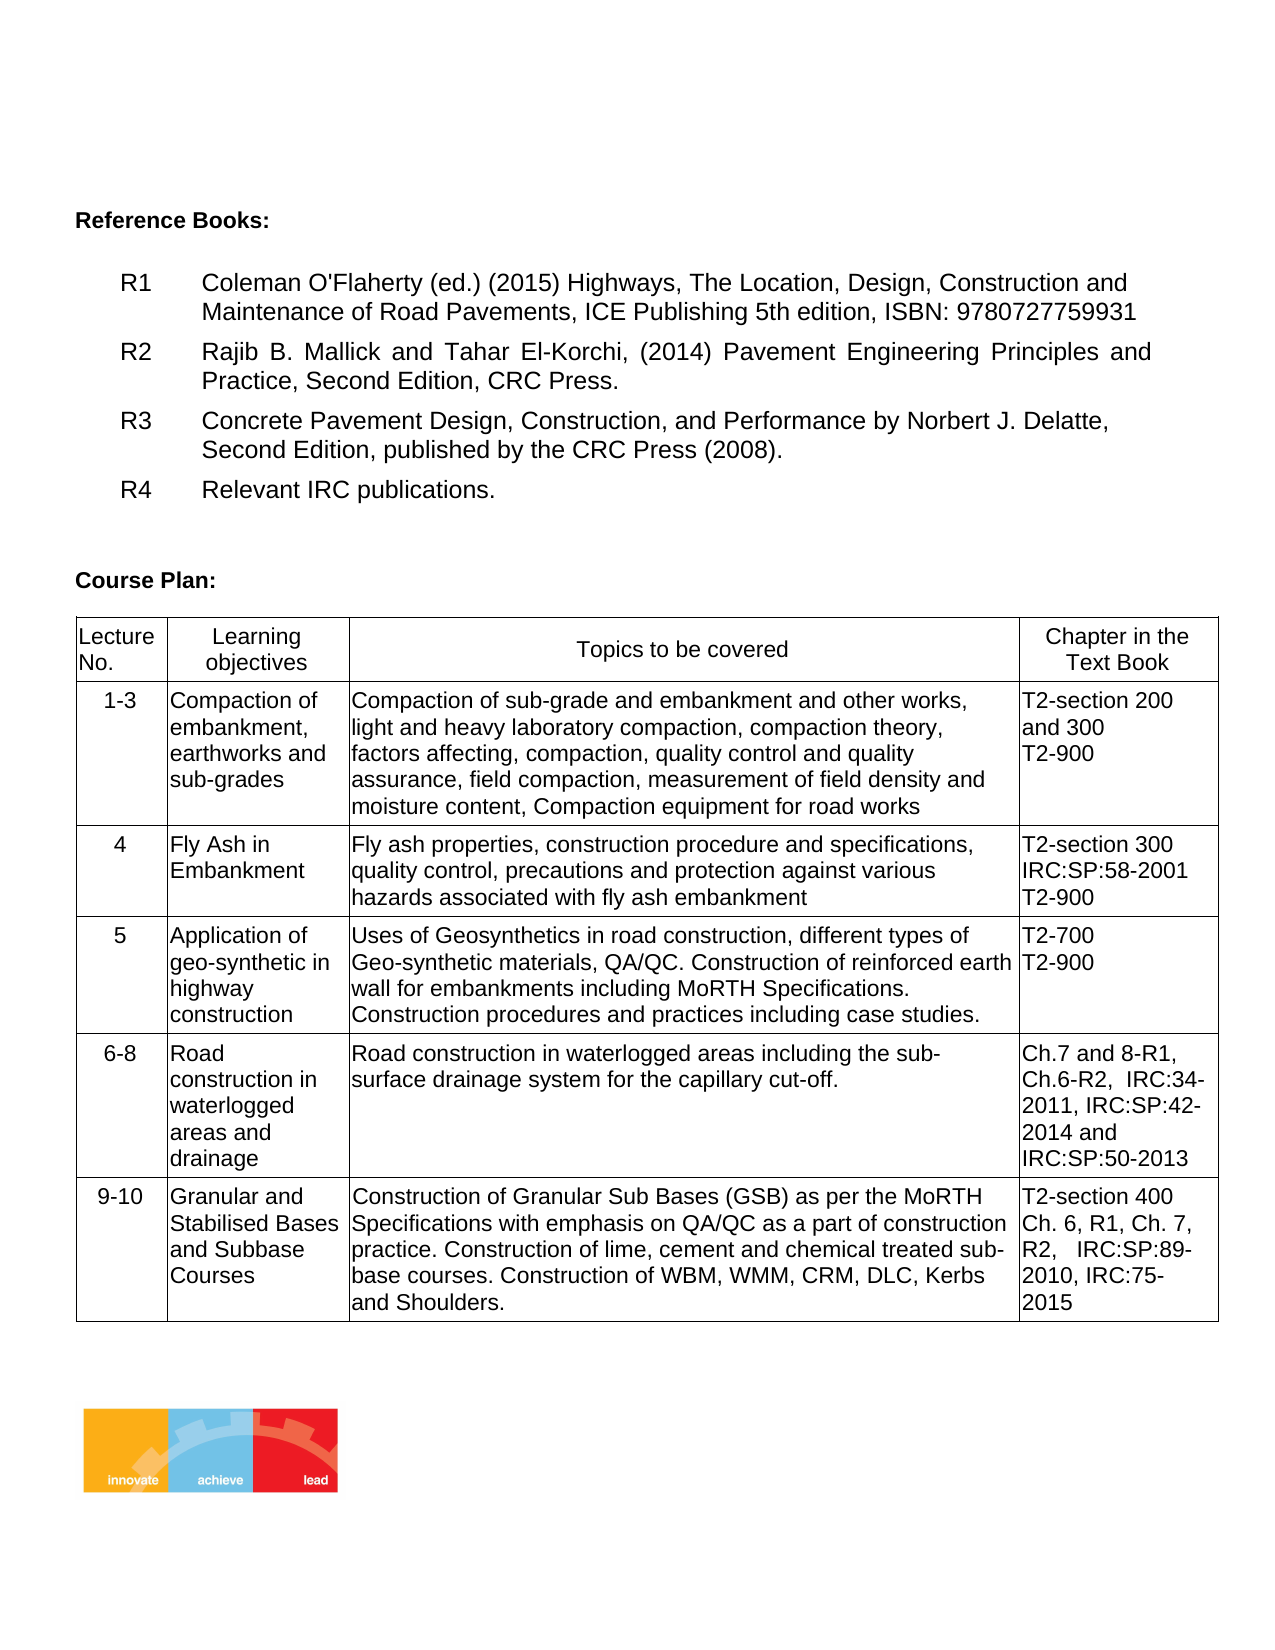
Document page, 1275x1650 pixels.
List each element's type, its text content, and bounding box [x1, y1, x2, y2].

table_cell 4 [77, 826, 167, 916]
table_cell T2-section 300 IRC:SP:58-2001 T2-900 [1020, 826, 1218, 916]
table_cell 1-3 [77, 682, 167, 825]
table_cell T2-section 400 Ch. 6, R1, Ch. 7, R2, IRC:SP:89-2010, IRC:75-2015 [1020, 1178, 1218, 1321]
table_cell Application of geo-synthetic in highway construction [168, 917, 349, 1033]
table_cell 6-8 [77, 1034, 167, 1177]
table_cell Rajib B. Mallick and Tahar El-Korchi, (2014) Pavement Engineering Principles and Practice, Second Edition, CRC Press. [199, 332, 1159, 401]
table_cell Fly Ash in Embankment [168, 826, 349, 916]
text Reference Books: [75, 207, 1200, 234]
table_cell 9-10 [77, 1178, 167, 1321]
table_cell Relevant IRC publications. [199, 470, 1159, 567]
table_cell R4 [76, 470, 199, 567]
table_cell Concrete Pavement Design, Construction, and Performance by Norbert J. Delatte, Second Edition, published by the CRC Press (2008). [199, 401, 1159, 469]
text Course Plan: [75, 567, 1200, 593]
table_cell Road construction in waterlogged areas including the sub-surface drainage system for the capillary cut-off. [350, 1034, 1019, 1177]
table_cell Compaction of sub-grade and embankment and other works, light and heavy laboratory compaction, compaction theory, factors affecting, compaction, quality control and quality assurance, field compaction, measurement of field density and moisture content, Compaction equipment for road works [350, 682, 1019, 825]
table_cell Fly ash properties, construction procedure and specifications, quality control, precautions and protection against various hazards associated with fly ash embankment [350, 826, 1019, 916]
table_cell Uses of Geosynthetics in road construction, different types of Geo-synthetic materials, QA/QC. Construction of reinforced earth wall for embankments including MoRTH Specifications. Construction procedures and practices including case studies. [350, 917, 1019, 1033]
table_cell Construction of Granular Sub Bases (GSB) as per the MoRTH Specifications with emphasis on QA/QC as a part of construction practice. Construction of lime, cement and chemical treated sub-base courses. Construction of WBM, WMM, CRM, DLC, Kerbs and Shoulders. [350, 1178, 1019, 1321]
table_header Learning objectives [168, 618, 349, 681]
table_cell Ch.7 and 8-R1, Ch.6-R2, IRC:34-2011, IRC:SP:42-2014 and IRC:SP:50-2013 [1020, 1034, 1218, 1177]
table_header Chapter in the Text Book [1020, 618, 1218, 681]
table_cell R3 [76, 401, 199, 469]
table_header Lecture No. [77, 618, 167, 681]
table_header Coleman O'Flaherty (ed.) (2015) Highways, The Location, Design, Construction and Maintenance of Road Pavements, ICE Publishing 5th edition, ISBN: 9780727759931 [199, 263, 1159, 332]
table_cell Road construction in waterlogged areas and drainage [168, 1034, 349, 1177]
table_cell T2-700 T2-900 [1020, 917, 1218, 1033]
table_cell Compaction of embankment, earthworks and sub-grades [168, 682, 349, 825]
table_cell T2-section 200 and 300 T2-900 [1020, 682, 1218, 825]
table_cell 5 [77, 917, 167, 1033]
table_header Topics to be covered [350, 618, 1019, 681]
table_header R1 [76, 263, 199, 332]
table_cell Granular and Stabilised Bases and Subbase Courses [168, 1178, 349, 1321]
table_cell R2 [76, 332, 199, 401]
picture [75, 1401, 346, 1500]
